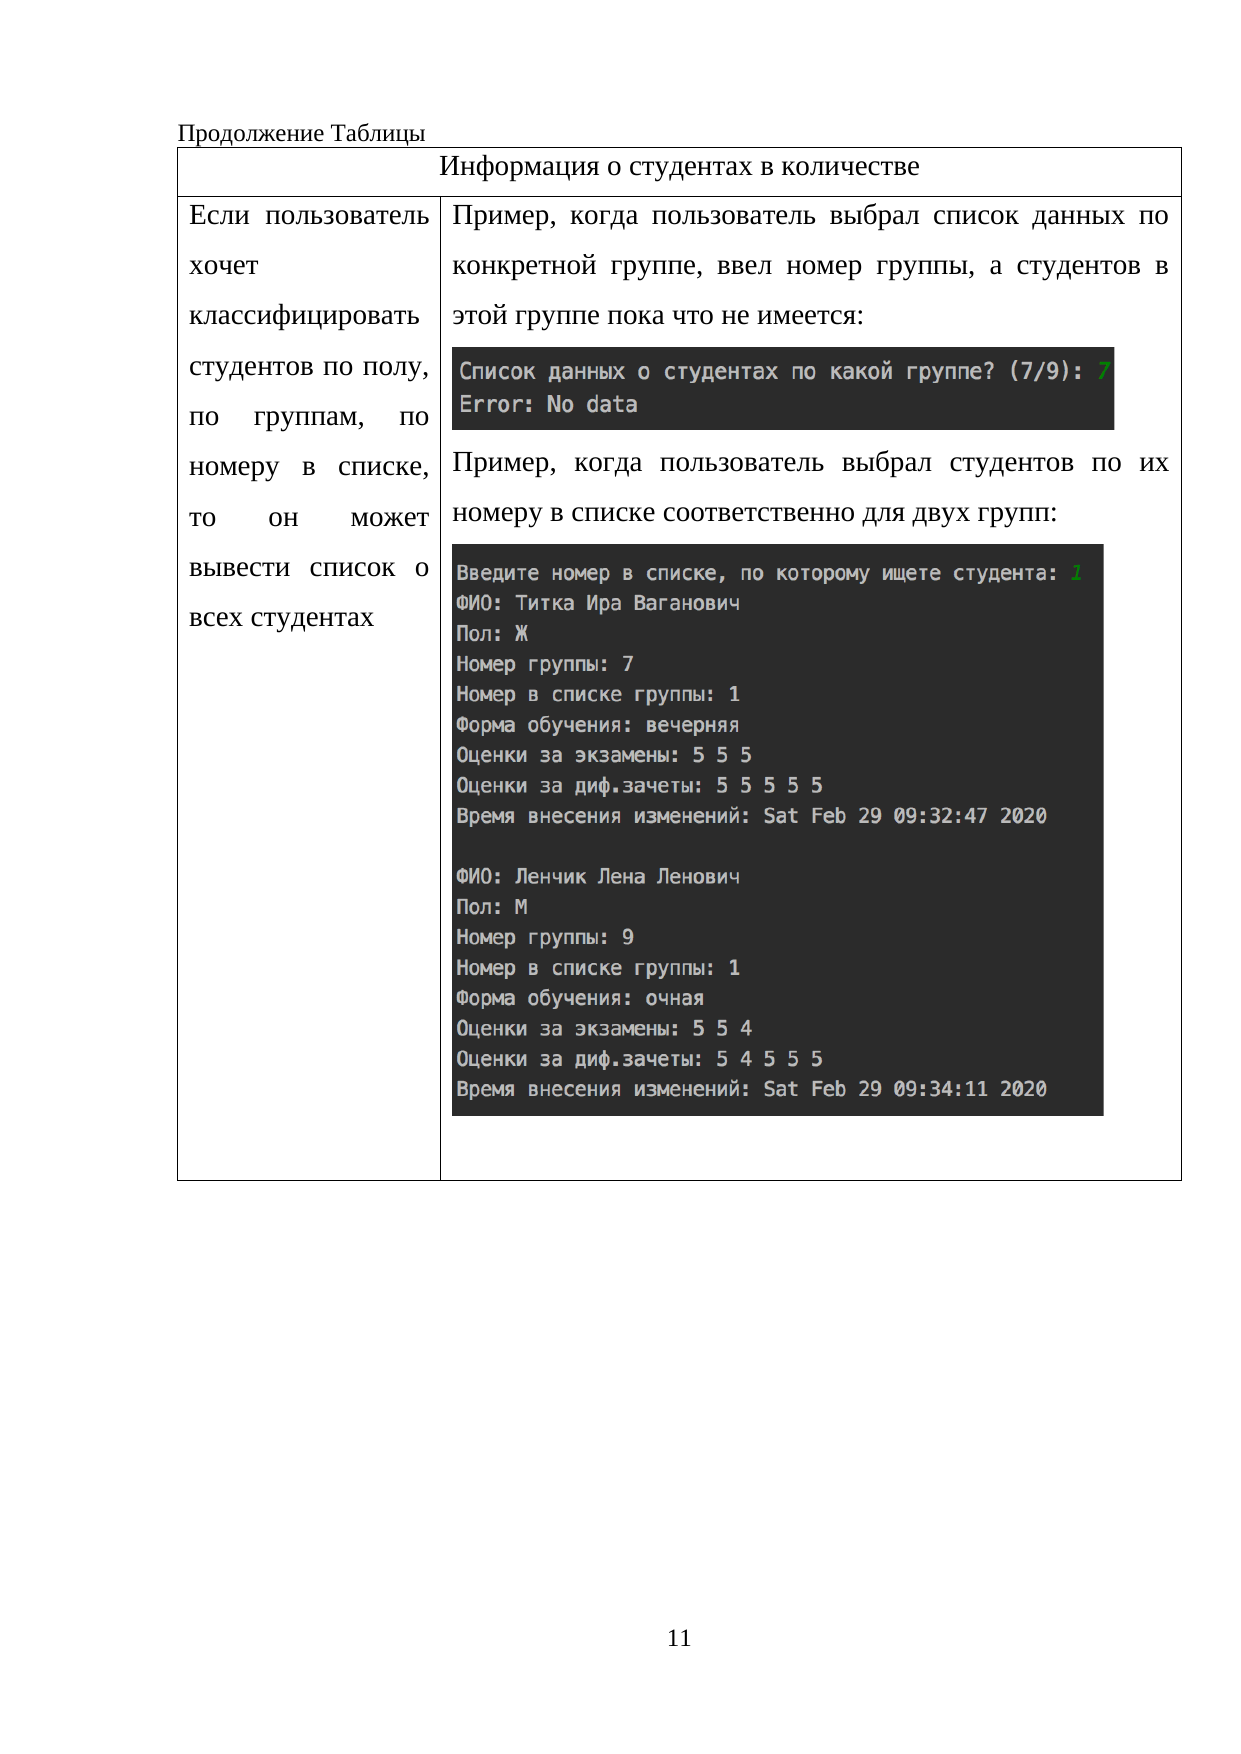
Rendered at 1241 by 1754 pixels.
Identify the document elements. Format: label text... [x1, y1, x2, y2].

table_header Информация о студентах в количестве [178, 148, 1181, 196]
picture [452, 544, 1104, 1116]
picture [452, 347, 1115, 430]
table_cell Если пользователь хочет классифицировать студентов по полу, по группам, по номеру в списке, то он может вывести список о всех студентах [178, 197, 440, 1180]
text Продолжение Таблицы [177, 118, 1181, 147]
table_cell Пример, когда пользователь выбрал список данных по конкретной группе, ввел номер группы, а студентов в этой группе пока что не имеется: Пример, когда пользователь выбрал студентов по их номеру в списке соответственно для двух групп: [441, 197, 1181, 1180]
